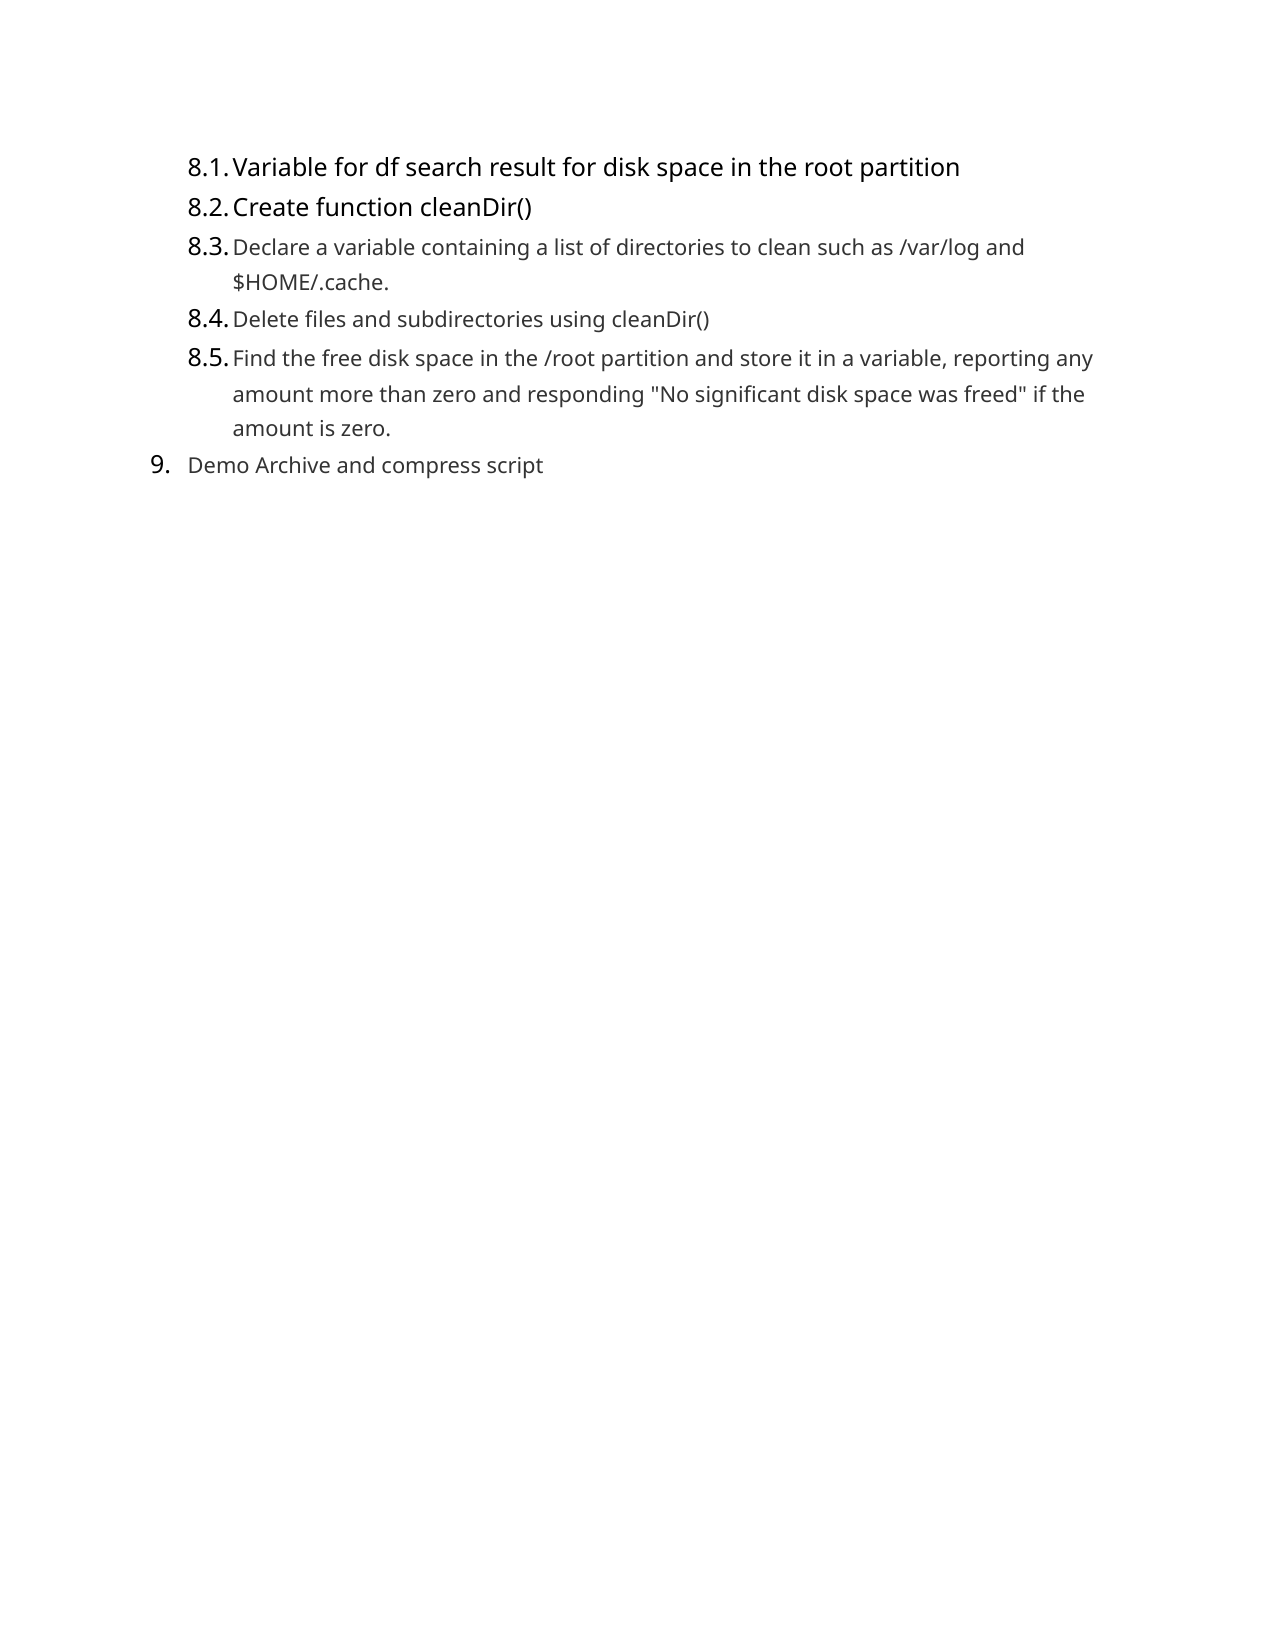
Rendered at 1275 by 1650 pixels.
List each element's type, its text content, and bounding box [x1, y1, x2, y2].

list Find the free disk space in the /root partition and store it in a variable, reporting any amount more than zero and responding "No significant disk space was freed" if the amount is zero. [187, 340, 1125, 442]
list Demo Archive and compress script [150, 447, 1125, 481]
list Delete files and subdirectories using cleanDir() [187, 301, 1125, 335]
list Declare a variable containing a list of directories to clean such as /var/log and $HOME/.cache. [187, 228, 1125, 297]
list Variable for df search result for disk space in the root partition [187, 150, 1125, 184]
list Create function cleanDir() [187, 189, 1125, 223]
